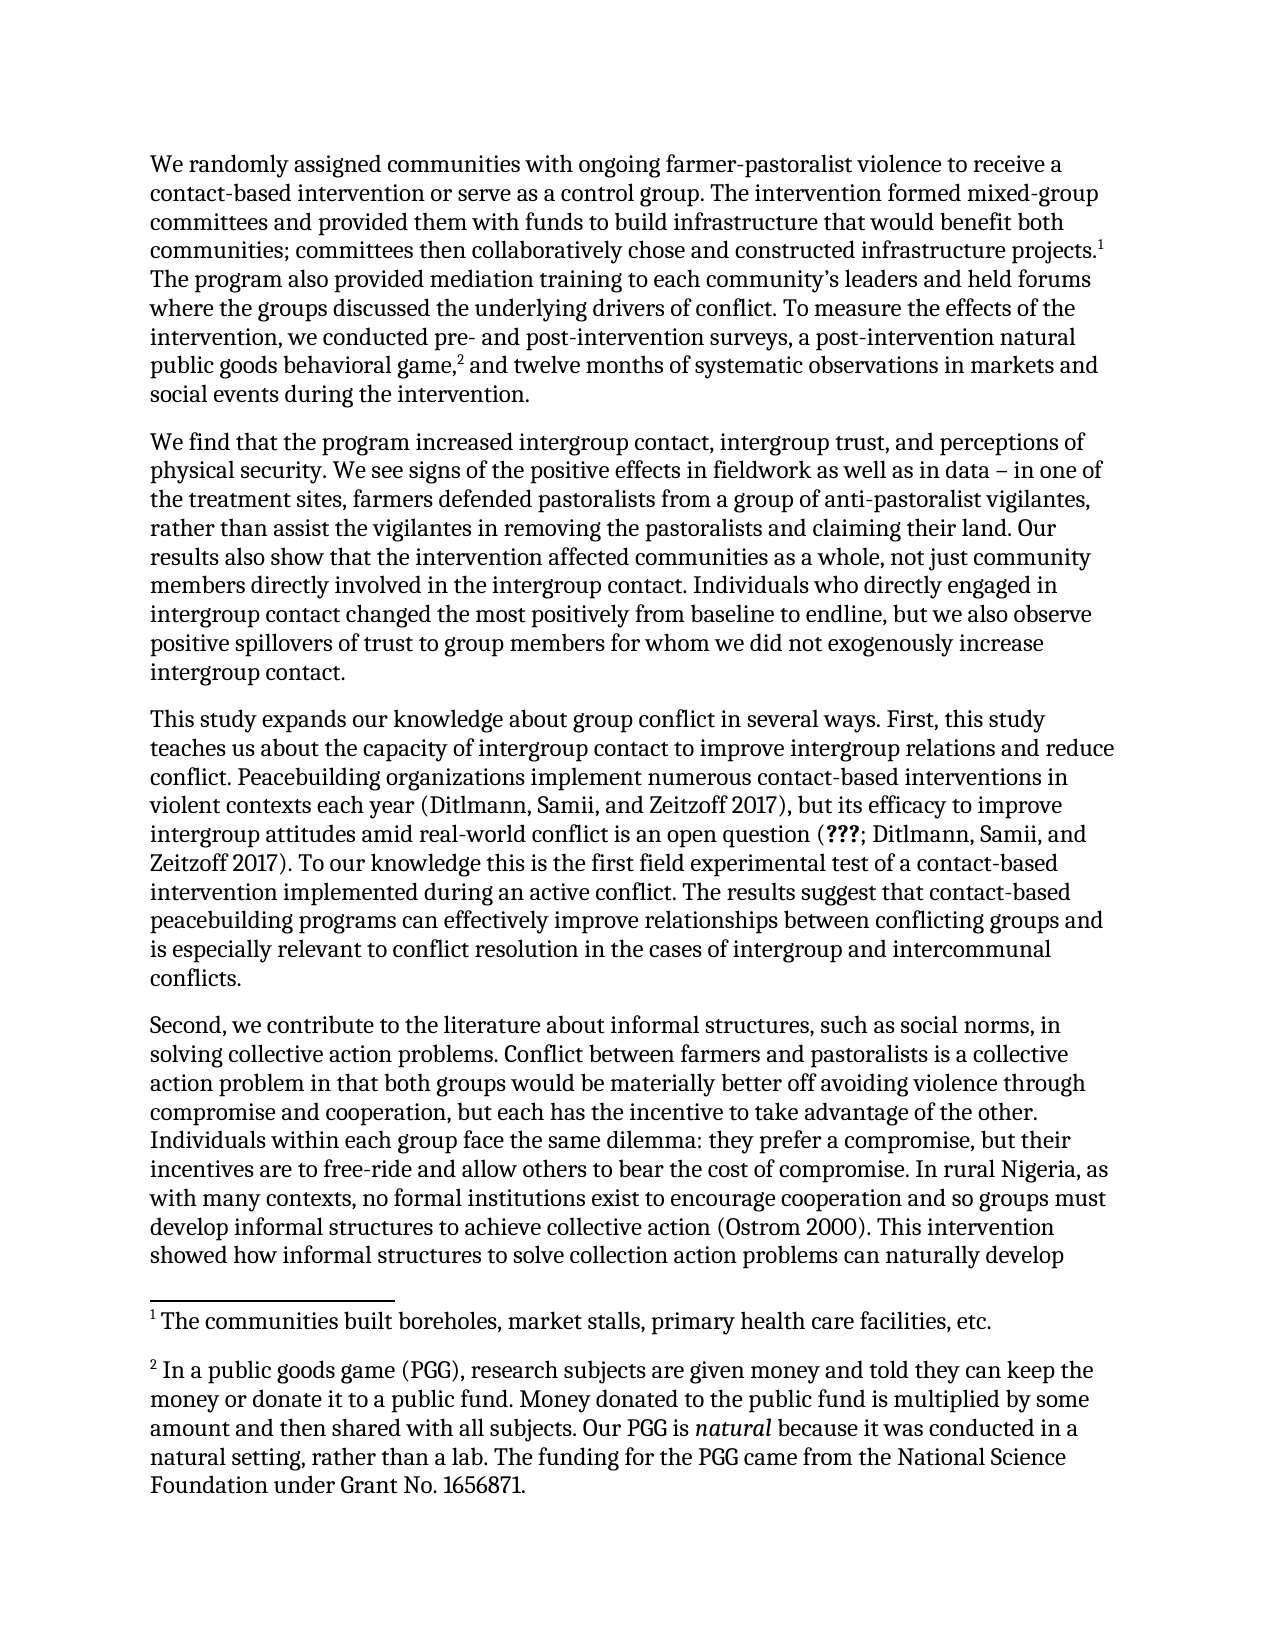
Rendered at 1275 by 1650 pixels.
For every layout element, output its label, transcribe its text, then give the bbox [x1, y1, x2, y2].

text This study expands our knowledge about group conflict in several ways. First, this study teaches us about the capacity of intergroup contact to improve intergroup relations and reduce conflict. Peacebuilding organizations implement numerous contact-based interventions in violent contexts each year (Ditlmann, Samii, and Zeitzoff 2017), but its efficacy to improve intergroup attitudes amid real-world conflict is an open question (???; Ditlmann, Samii, and Zeitzoff 2017). To our knowledge this is the first field experimental test of a contact-based intervention implemented during an active conflict. The results suggest that contact-based peacebuilding programs can effectively improve relationships between conflicting groups and is especially relevant to conflict resolution in the cases of intergroup and intercommunal conflicts. [150, 705, 1125, 992]
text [150, 1011, 1125, 1270]
text We find that the program increased intergroup contact, intergroup trust, and perceptions of physical security. We see signs of the positive effects in fieldwork as well as in data – in one of the treatment sites, farmers defended pastoralists from a group of anti-pastoralist vigilantes, rather than assist the vigilantes in removing the pastoralists and claiming their land. Our results also show that the intervention affected communities as a whole, not just community members directly involved in the intergroup contact. Individuals who directly engaged in intergroup contact changed the most positively from baseline to endline, but we also observe positive spillovers of trust to group members for whom we did not exogenously increase intergroup contact. [150, 427, 1125, 686]
text We randomly assigned communities with ongoing farmer-pastoralist violence to receive a contact-based intervention or serve as a control group. The intervention formed mixed-group committees and provided them with funds to build infrastructure that would benefit both communities; committees then collaboratively chose and constructed infrastructure projects. The program also provided mediation training to each community’s leaders and held forums where the groups discussed the underlying drivers of conflict. To measure the effects of the intervention, we conducted pre- and post-intervention surveys, a post-intervention natural public goods behavioral game, and twelve months of systematic observations in markets and social events during the intervention. [150, 150, 1125, 409]
